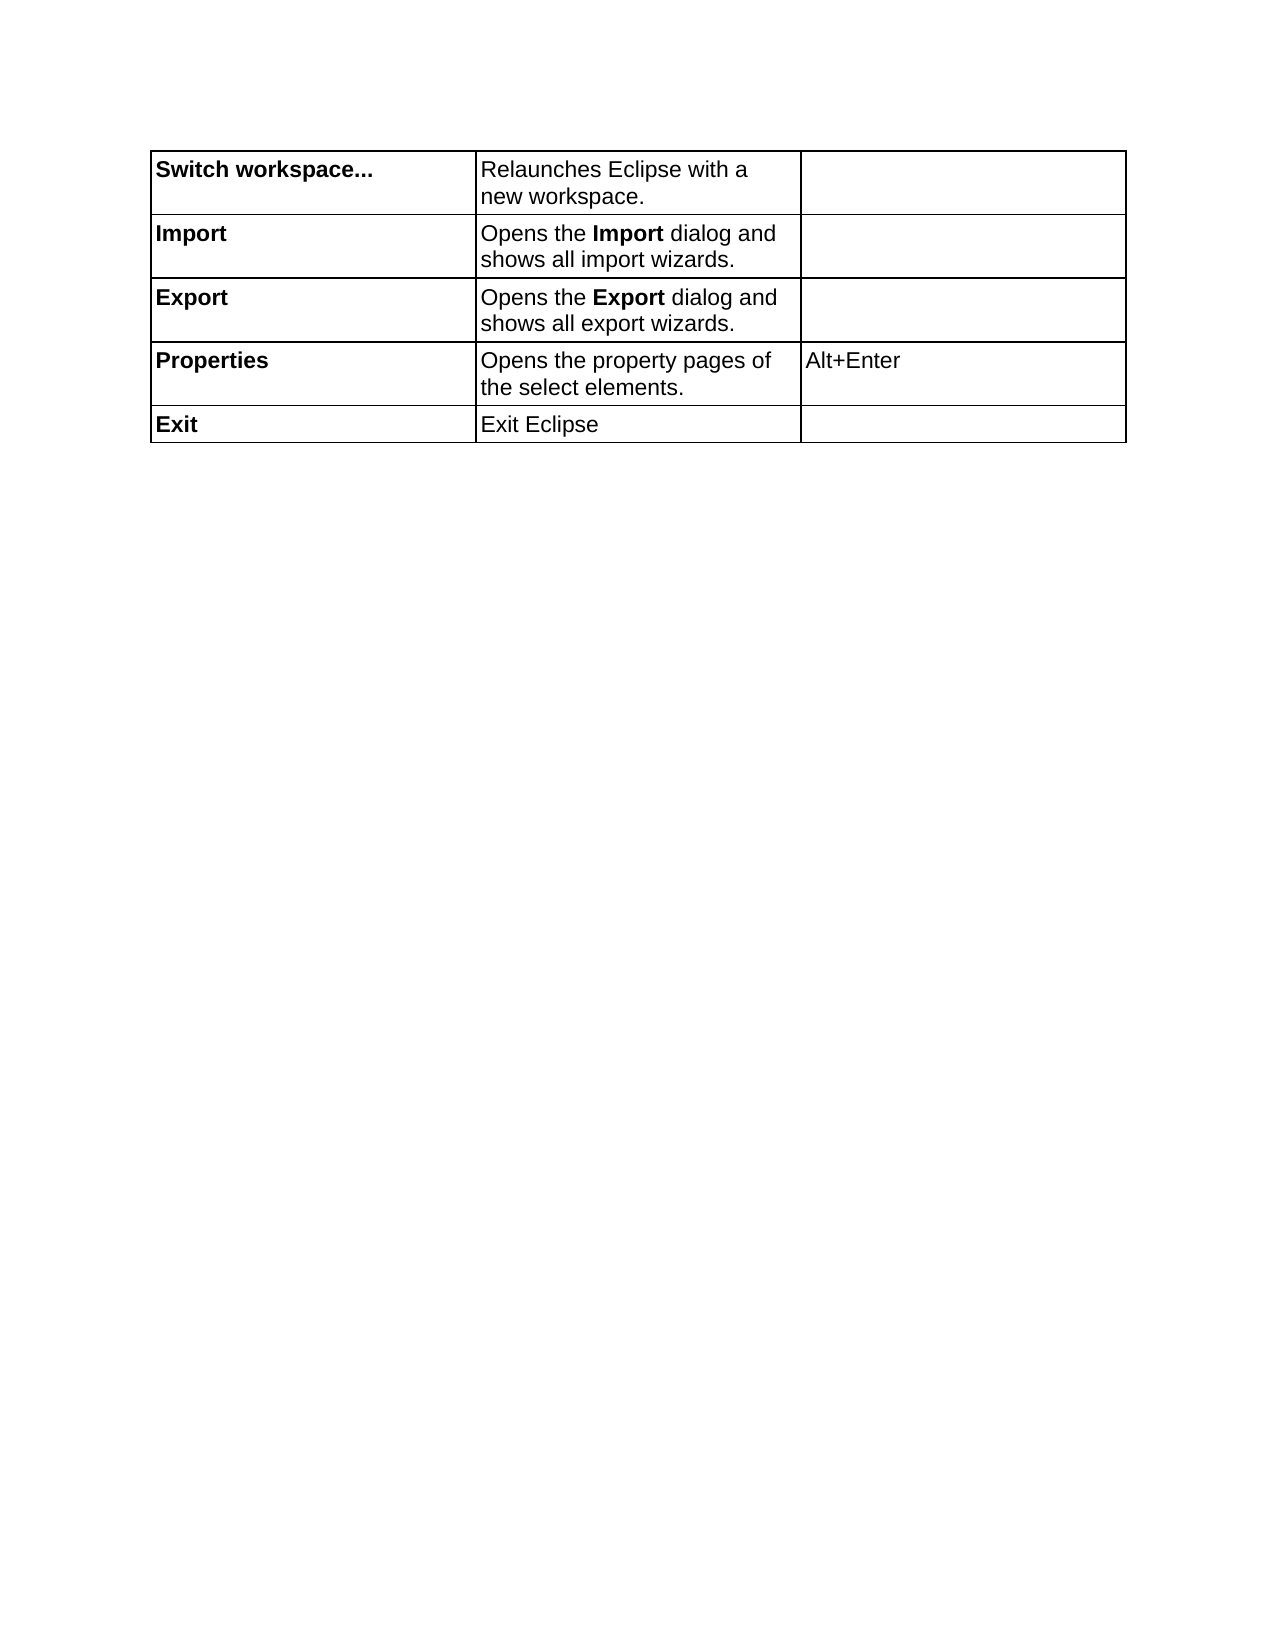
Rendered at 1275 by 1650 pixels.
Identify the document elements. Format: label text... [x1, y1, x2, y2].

table_cell Relaunches Eclipse with a new workspace. [477, 152, 800, 214]
table_cell [802, 406, 1125, 442]
table_cell Opens the property pages of the select elements. [477, 343, 800, 404]
table_cell [802, 152, 1125, 214]
table_cell [802, 215, 1125, 277]
table_cell Properties [152, 343, 475, 404]
table_cell Exit [152, 406, 475, 442]
table_cell Opens the Import dialog and shows all import wizards. [477, 215, 800, 277]
table_cell Switch workspace... [152, 152, 475, 214]
table_cell [802, 279, 1125, 341]
table_cell Opens the Export dialog and shows all export wizards. [477, 279, 800, 341]
table_cell Exit Eclipse [477, 406, 800, 442]
table_cell Alt+Enter [802, 343, 1125, 404]
table_cell Import [152, 215, 475, 277]
table_cell Export [152, 279, 475, 341]
